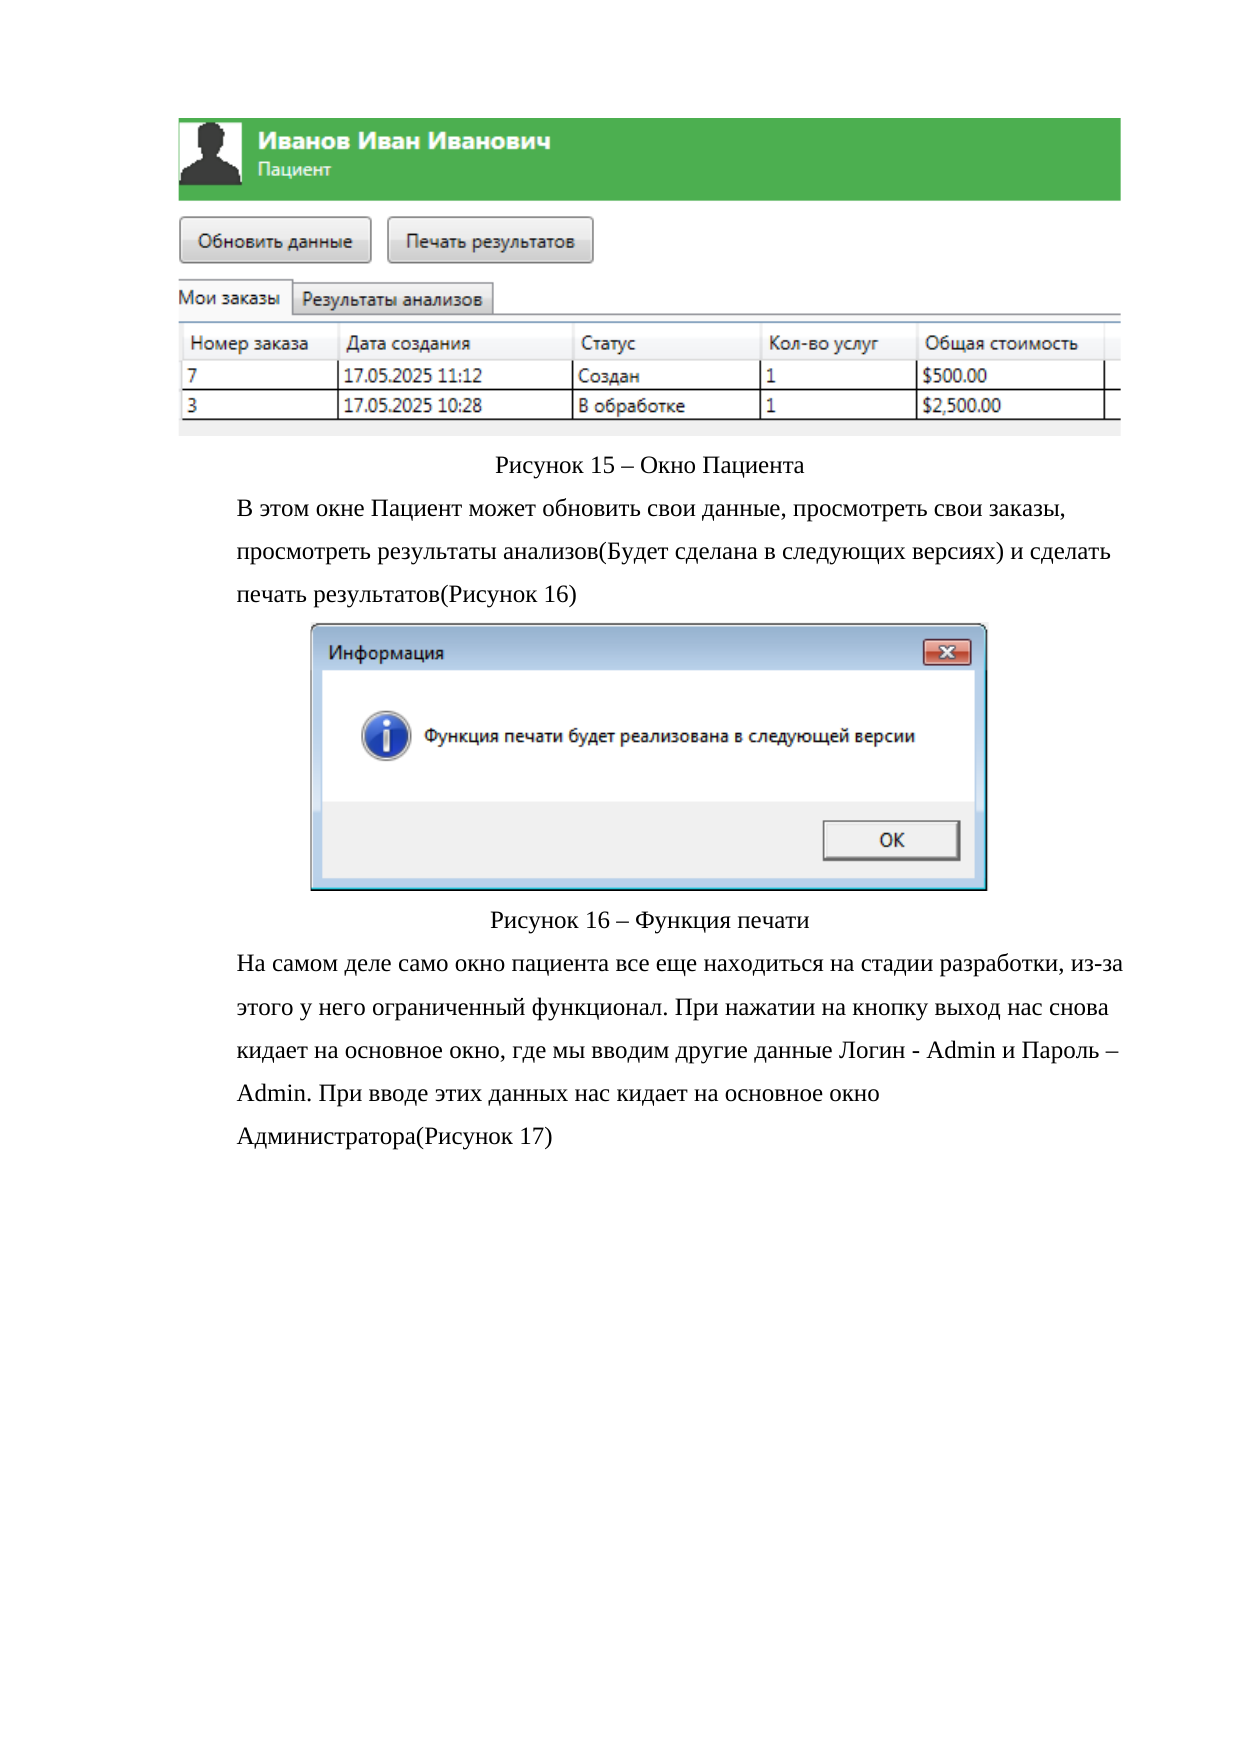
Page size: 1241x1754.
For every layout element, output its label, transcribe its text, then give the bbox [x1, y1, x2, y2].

picture [178, 118, 1121, 436]
text В этом окне Пациент может обновить свои данные, просмотреть свои заказы, просмотреть результаты анализов(Будет сделана в следующих версиях) и сделать печать результатов(Рисунок 16) [236, 493, 1152, 608]
text Рисунок 15 – Окно Пациента [148, 450, 1152, 478]
text Рисунок 16 – Функция печати [148, 905, 1152, 934]
text На самом деле само окно пациента все еще находиться на стадии разработки, из-за этого у него ограниченный функционал. При нажатии на кнопку выход нас снова кидает на основное окно, где мы вводим другие данные Логин - Admin и Пароль – Admin. При вводе этих данных нас кидает на основное окно Администратора(Рисунок 17) [236, 948, 1152, 1150]
picture [310, 622, 989, 891]
